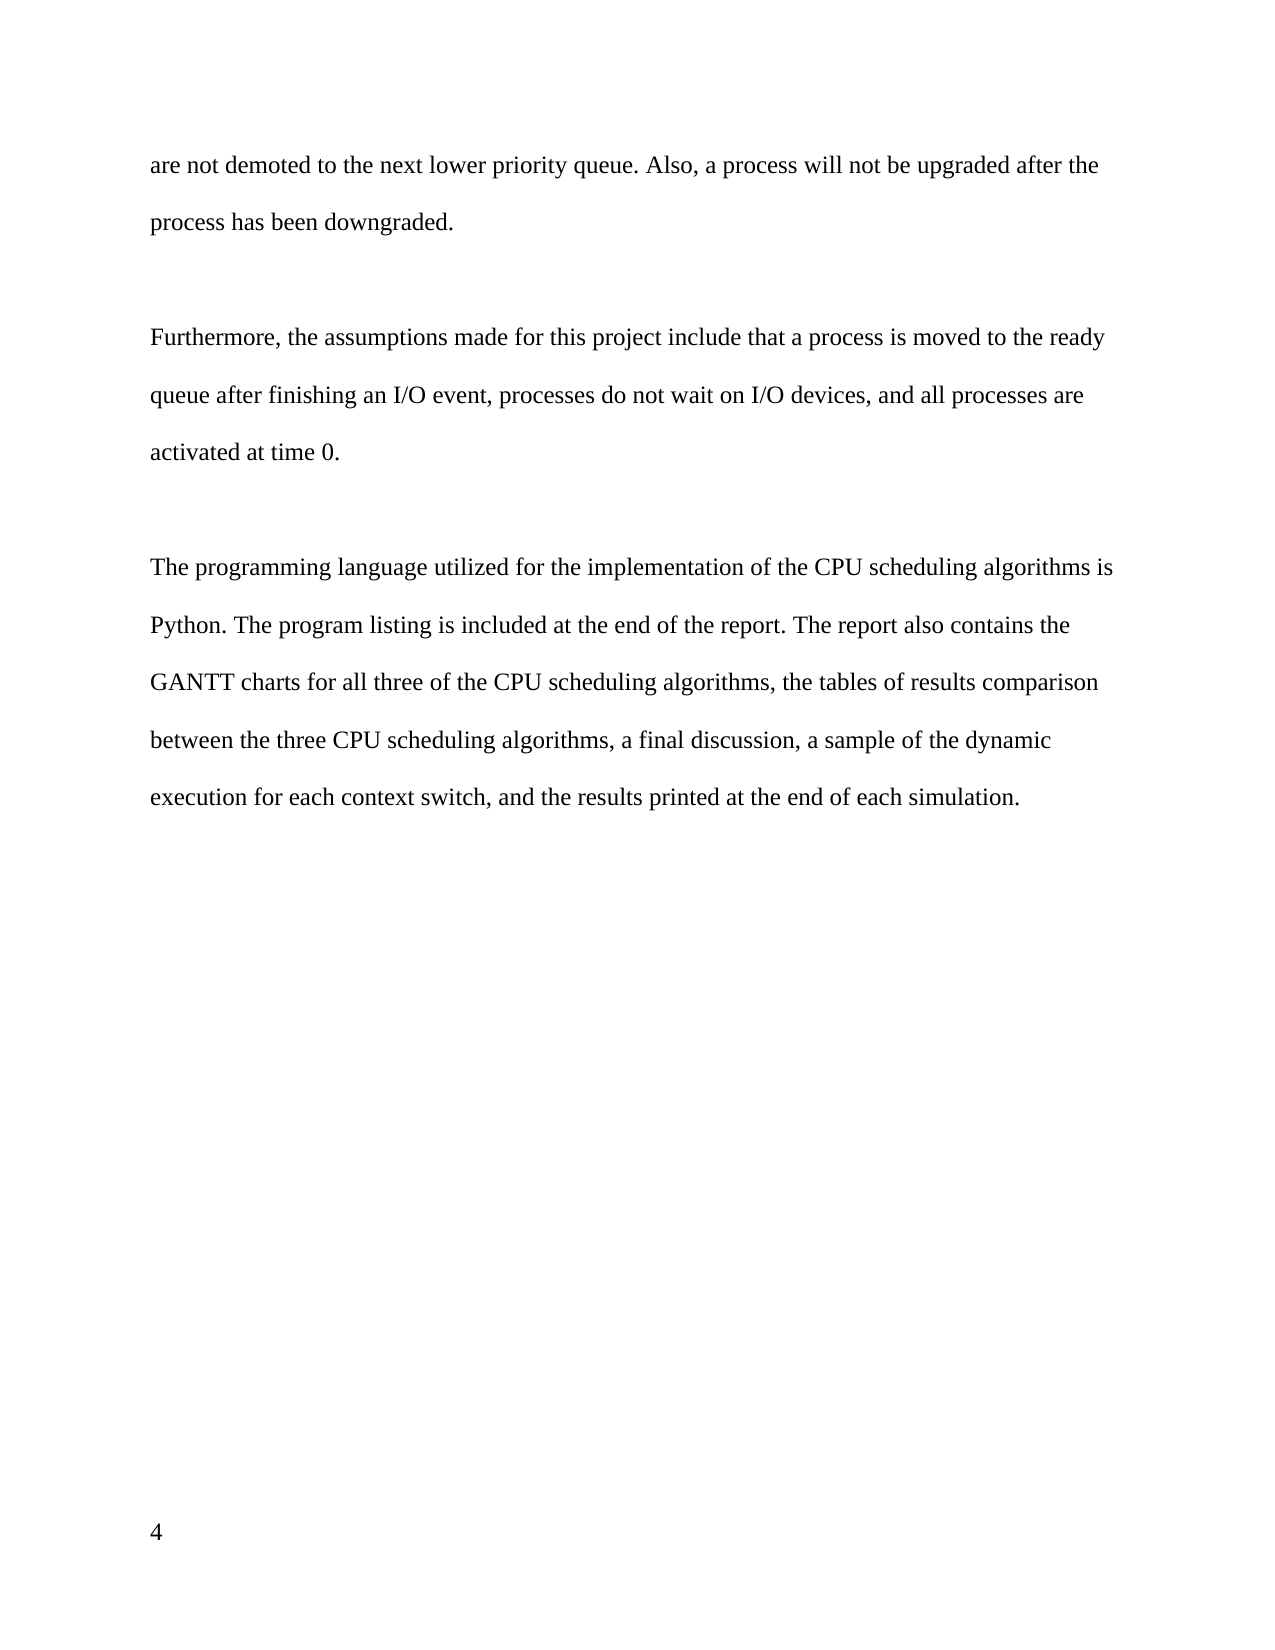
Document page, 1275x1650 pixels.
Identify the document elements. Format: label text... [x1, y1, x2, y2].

text Furthermore, the assumptions made for this project include that a process is moved to the ready queue after finishing an I/O event, processes do not wait on I/O devices, and all processes are activated at time 0. [150, 322, 1125, 466]
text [150, 150, 1125, 236]
text The programming language utilized for the implementation of the CPU scheduling algorithms is Python. The program listing is included at the end of the report. The report also contains the GANTT charts for all three of the CPU scheduling algorithms, the tables of results comparison between the three CPU scheduling algorithms, a final discussion, a sample of the dynamic execution for each context switch, and the results printed at the end of each simulation. [150, 552, 1125, 811]
